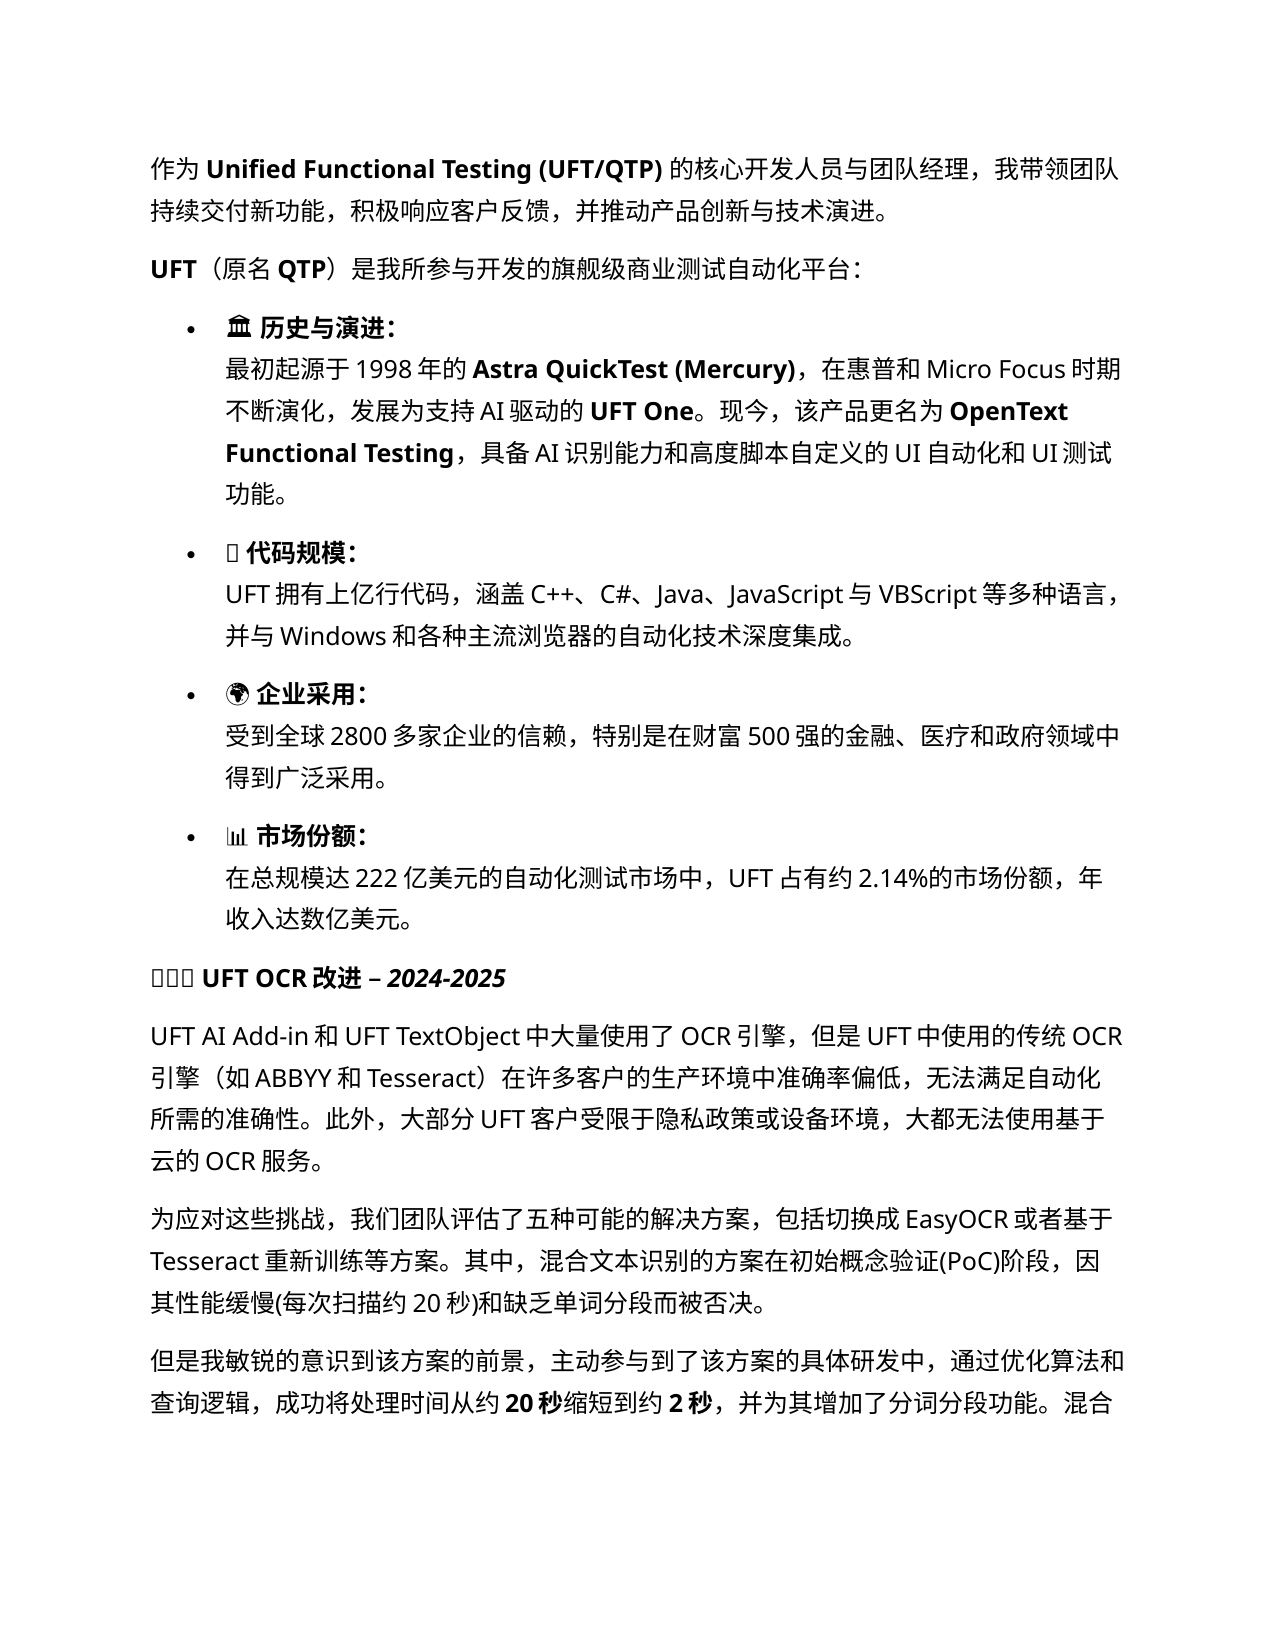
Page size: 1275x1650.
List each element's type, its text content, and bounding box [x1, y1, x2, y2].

text 为应对这些挑战，我们团队评估了五种可能的解决方案，包括切换成EasyOCR或者基于Tesseract重新训练等方案。其中，混合文本识别的方案在初始概念验证(PoC)阶段，因其性能缓慢(每次扫描约20秒)和缺乏单词分段而被否决。 [150, 1200, 1125, 1319]
text 🔹🤖🧠 UFT OCR改进 – 2024-2025 [150, 958, 1125, 994]
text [150, 1342, 1125, 1419]
list 🌍 企业采用： 受到全球2800多家企业的信赖，特别是在财富500强的金融、医疗和政府领域中得到广泛采用。 [187, 675, 1125, 794]
text UFT AI Add-in和UFT TextObject中大量使用了OCR引擎，但是UFT中使用的传统OCR引擎（如ABBYY和Tesseract）在许多客户的生产环境中准确率偏低，无法满足自动化所需的准确性。此外，大部分UFT客户受限于隐私政策或设备环境，大都无法使用基于云的OCR服务。 [150, 1017, 1125, 1178]
text UFT（原名QTP）是我所参与开发的旗舰级商业测试自动化平台： [150, 250, 1125, 286]
list 📊 市场份额： 在总规模达222亿美元的自动化测试市场中，UFT占有约2.14%的市场份额，年收入达数亿美元。 [187, 817, 1125, 936]
list 🧩 代码规模： UFT拥有上亿行代码，涵盖C++、C#、Java、JavaScript与VBScript等多种语言，并与Windows和各种主流浏览器的自动化技术深度集成。 [187, 533, 1125, 653]
list 🏛️ 历史与演进： 最初起源于1998年的Astra QuickTest (Mercury)，在惠普和Micro Focus时期不断演化，发展为支持AI驱动的UFT One。现今，该产品更名为OpenText Functional Testing，具备AI识别能力和高度脚本自定义的UI自动化和UI测试功能。 [187, 308, 1125, 511]
text 作为 Unified Functional Testing (UFT/QTP) 的核心开发人员与团队经理，我带领团队持续交付新功能，积极响应客户反馈，并推动产品创新与技术演进。 [150, 150, 1125, 228]
